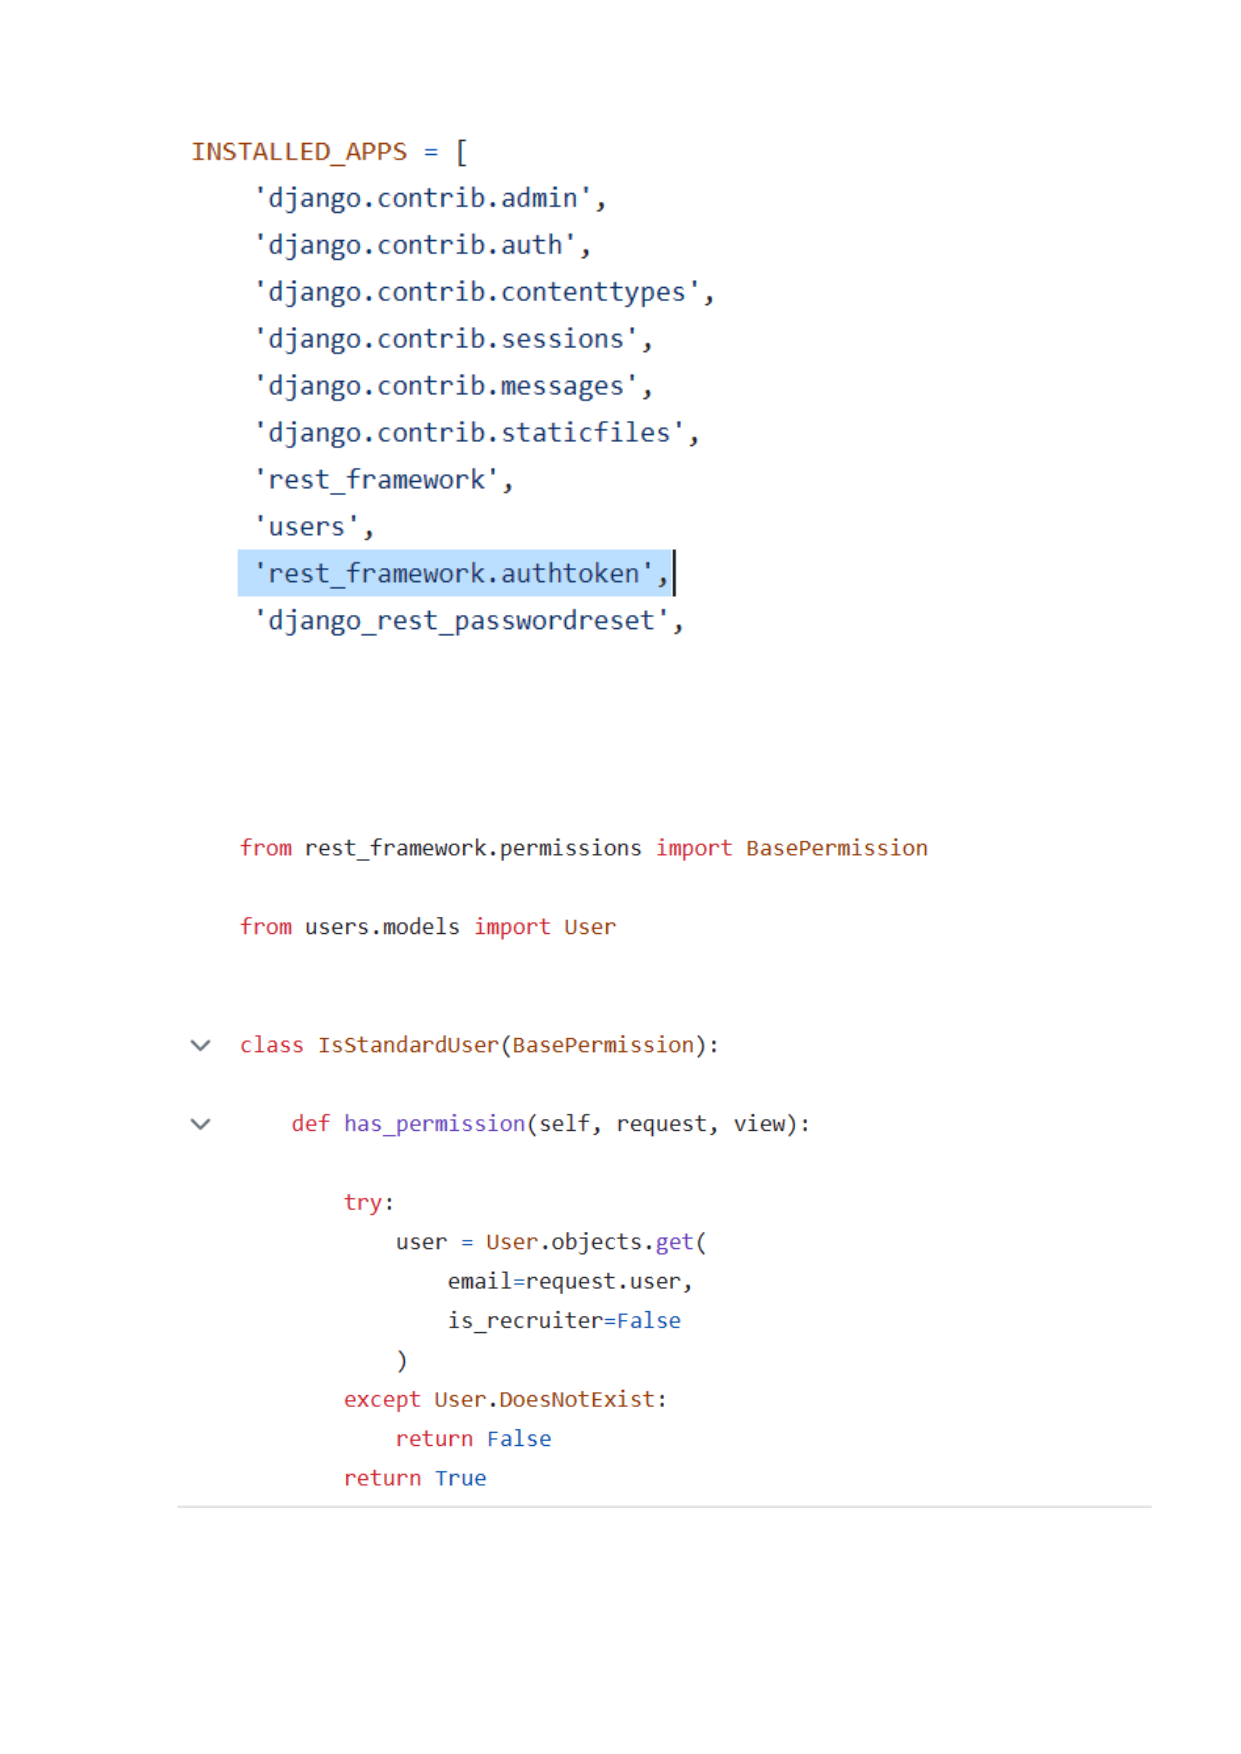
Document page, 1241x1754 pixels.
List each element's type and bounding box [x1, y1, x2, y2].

picture [177, 765, 1152, 1508]
picture [177, 118, 853, 639]
